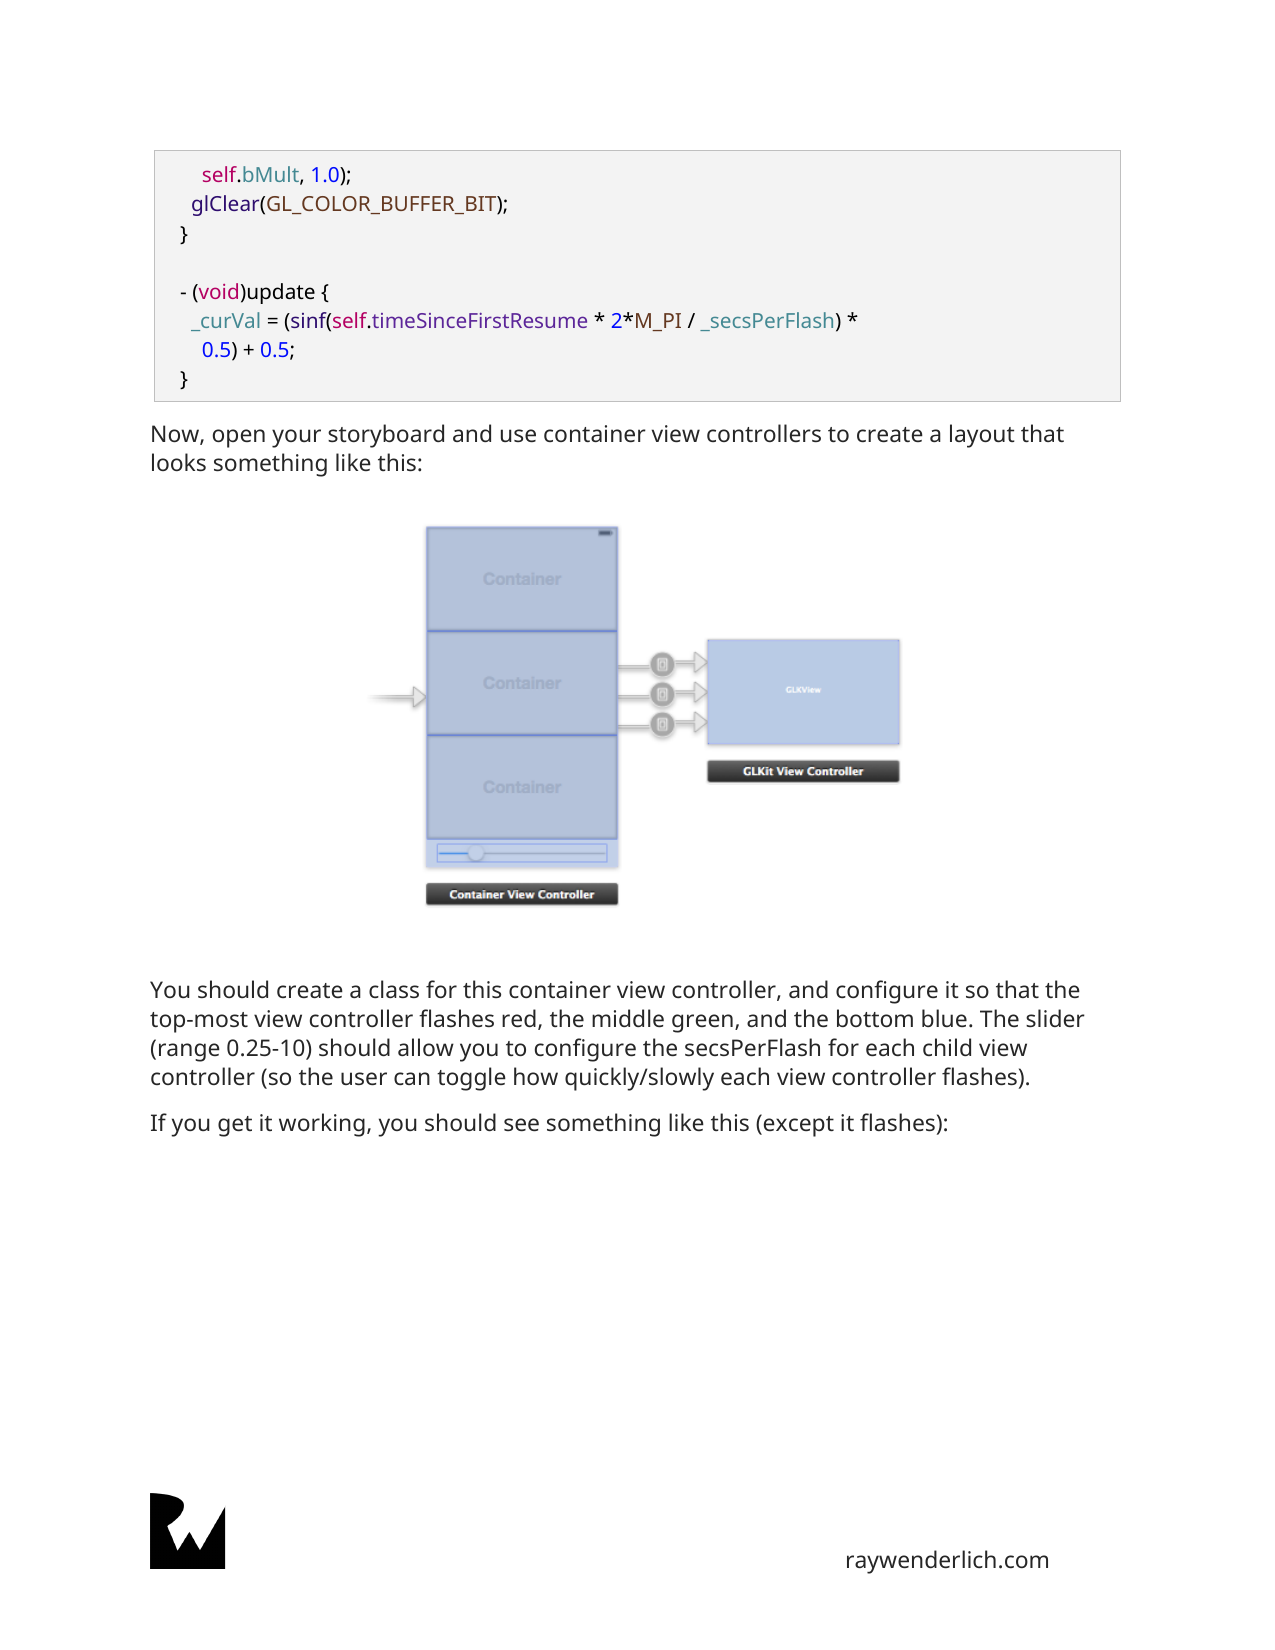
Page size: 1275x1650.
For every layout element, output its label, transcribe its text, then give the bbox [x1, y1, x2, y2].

text 0.5) + 0.5; [155, 325, 1120, 354]
text self.bMult, 1.0); [155, 151, 1120, 179]
text } [155, 354, 1120, 401]
text If you get it working, you should see something like this (except it flashes): [150, 1108, 1125, 1137]
picture [150, 1493, 226, 1569]
text glClear(GL_COLOR_BUFFER_BIT); [155, 179, 1120, 208]
picture [352, 493, 923, 950]
text Now, open your storyboard and use container view controllers to create a layout that looks something like this: [150, 419, 1125, 477]
text You should create a class for this container view controller, and configure it so that the top-most view controller flashes red, the middle green, and the bottom blue. The slider (range 0.25-10) should allow you to configure the secsPerFlash for each child view controller (so the user can toggle how quickly/slowly each view controller flashes). [150, 975, 1125, 1091]
text _curVal = (sinf(self.timeSinceFirstResume * 2*M_PI / _secsPerFlash) * [155, 296, 1120, 325]
text - (void)update { [155, 267, 1120, 296]
text } [155, 208, 1120, 237]
